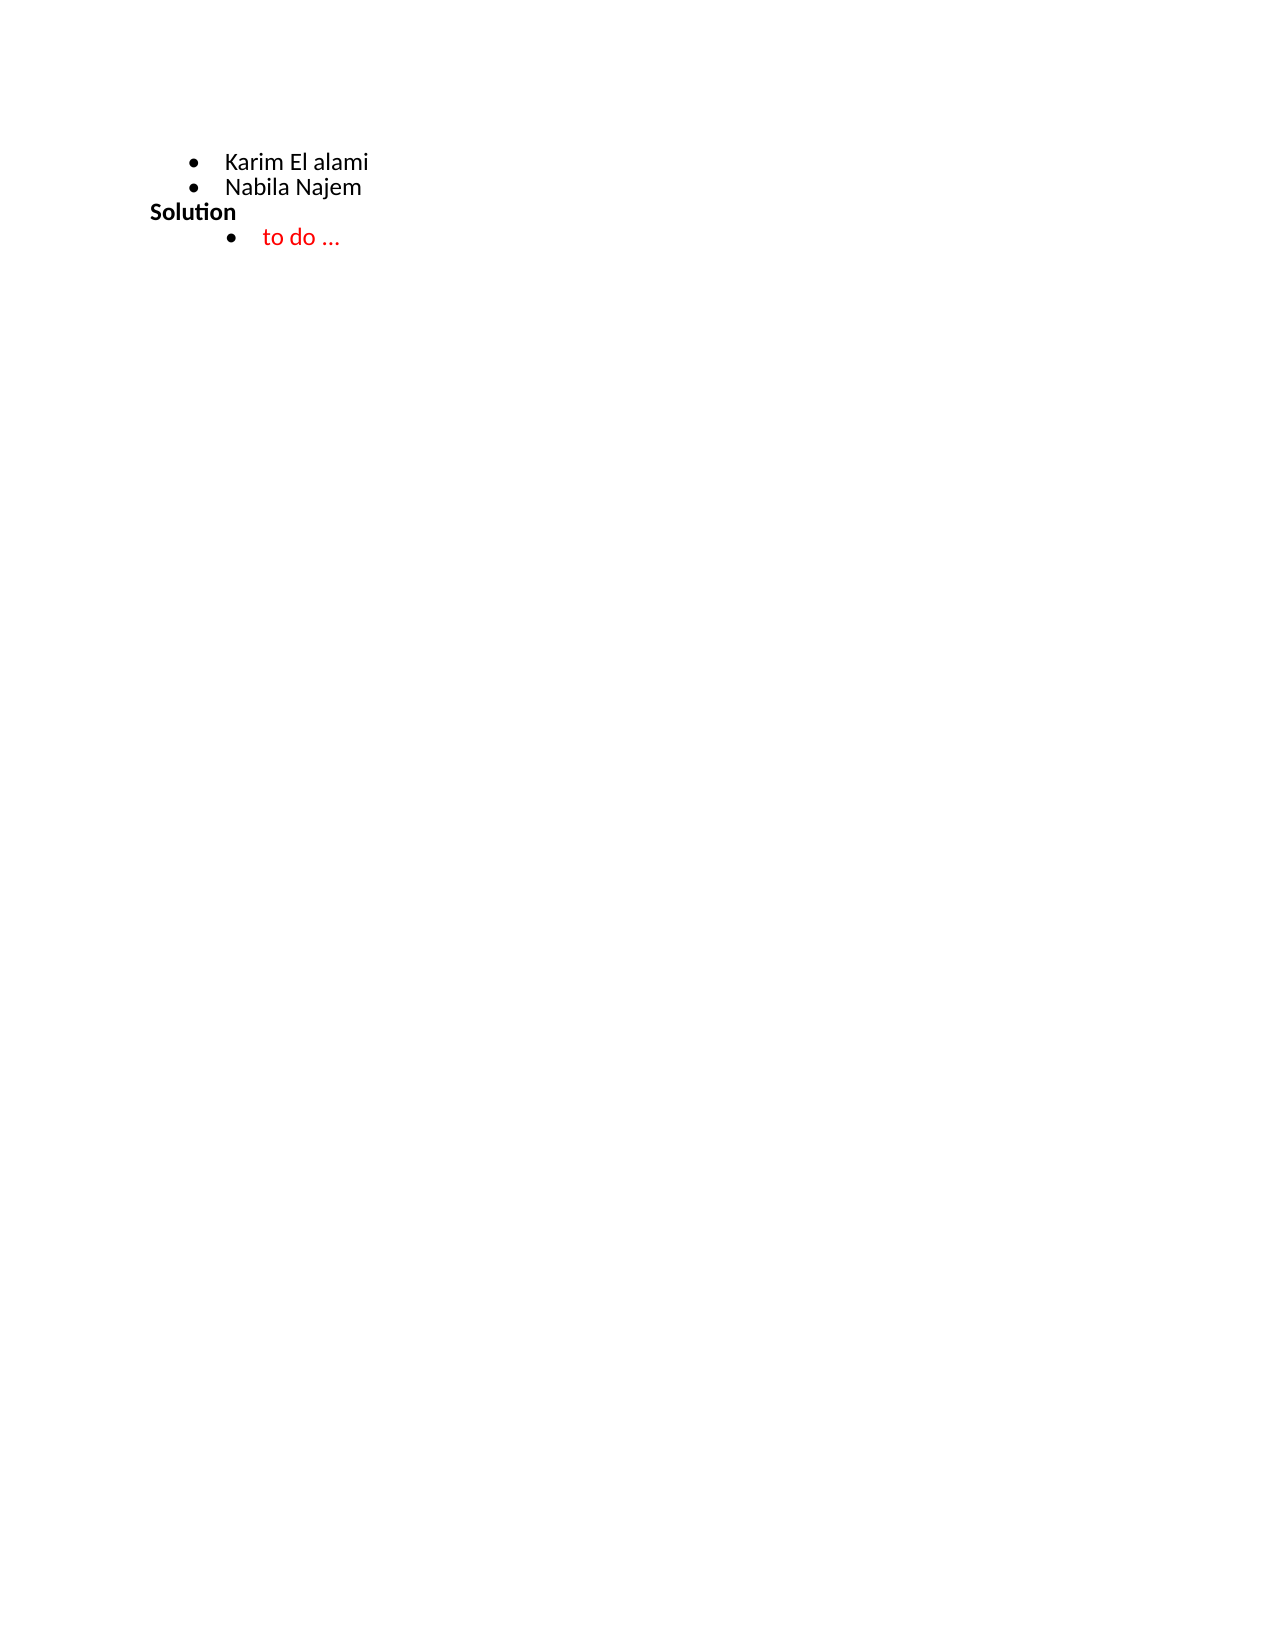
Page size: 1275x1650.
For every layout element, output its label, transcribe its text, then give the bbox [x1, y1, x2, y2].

text Solution [150, 200, 1125, 225]
list to do ... [225, 225, 1125, 250]
list Nabila Najem [187, 175, 1125, 200]
list Karim El alami [187, 150, 1125, 175]
